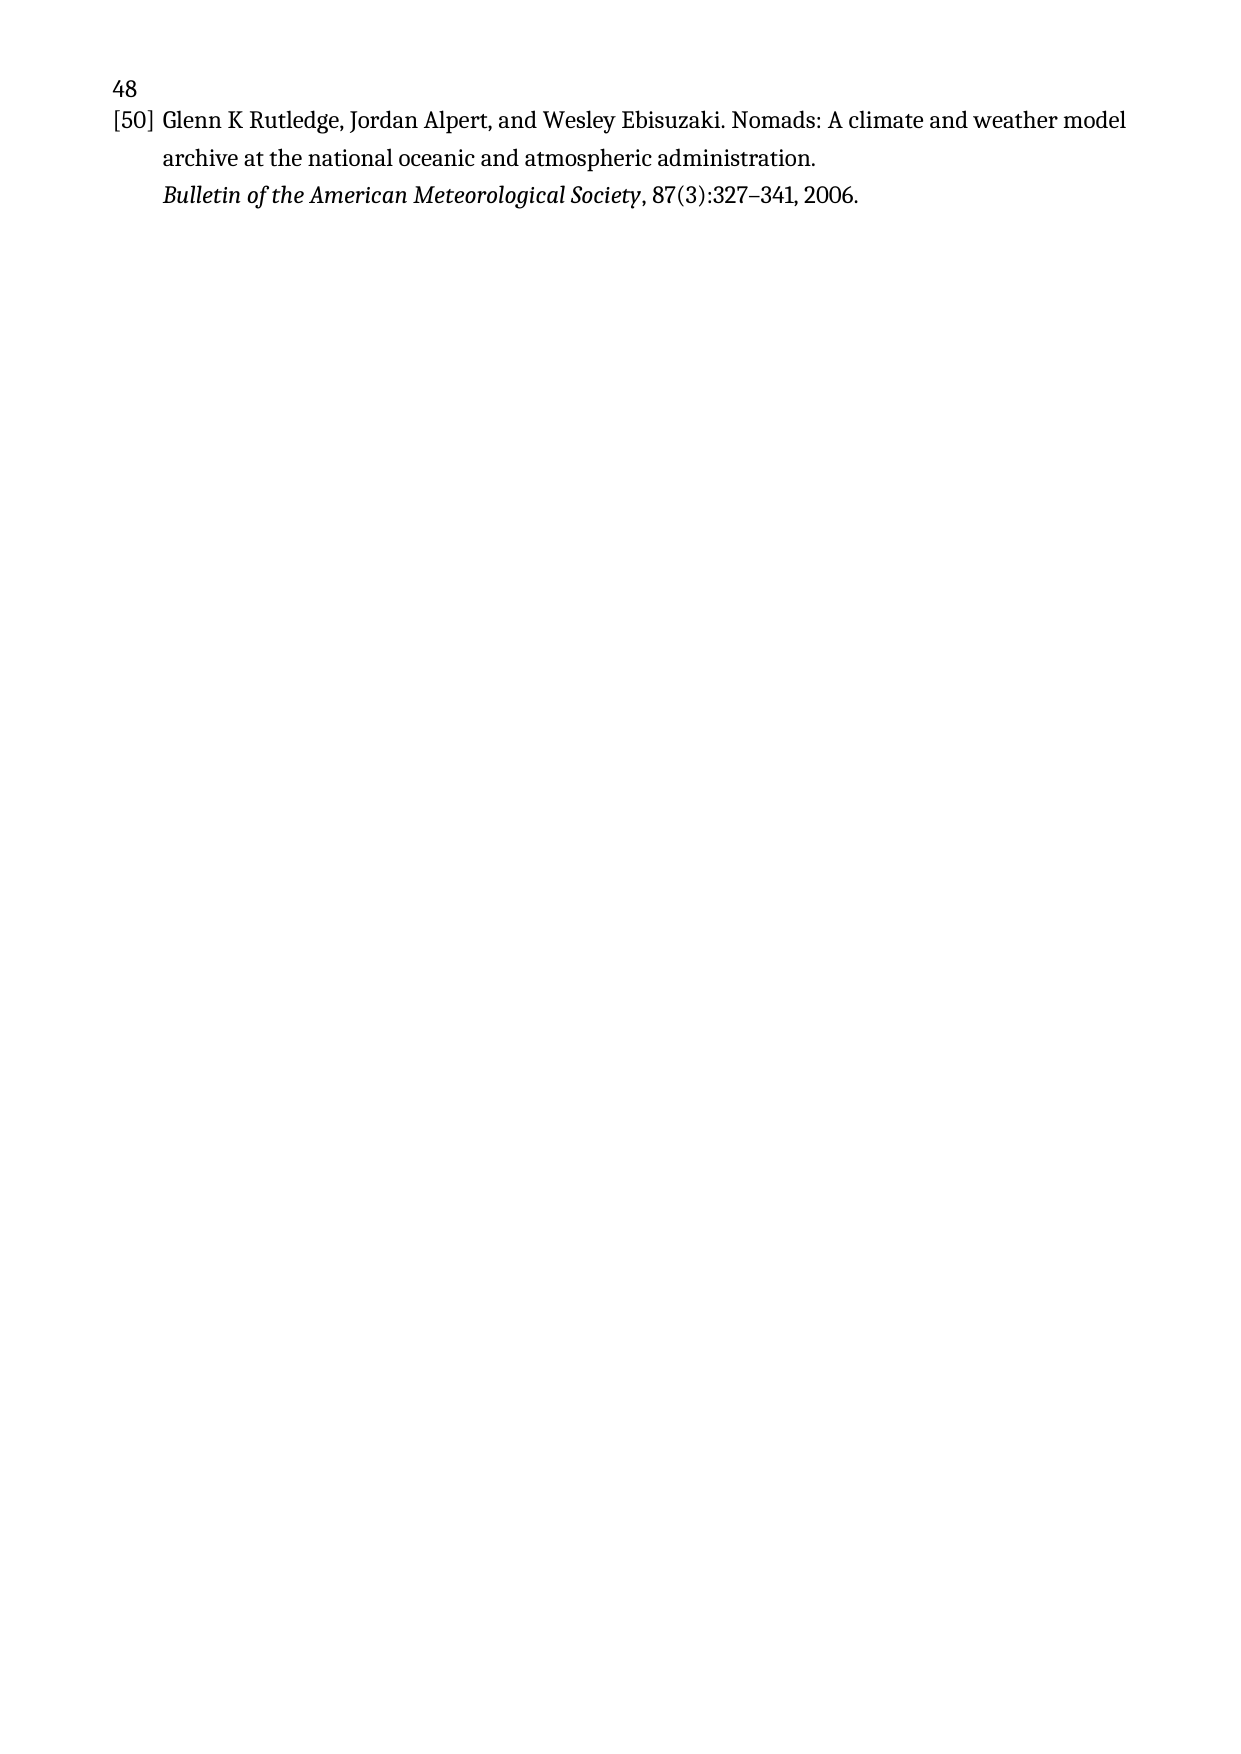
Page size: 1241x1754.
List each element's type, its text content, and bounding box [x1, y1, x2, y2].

list Glenn K Rutledge, Jordan Alpert, and Wesley Ebisuzaki. Nomads: A climate and weather model archive at the national oceanic and atmospheric administration. [112, 106, 1128, 172]
text Bulletin of the American Meteorological Society, 87(3):327–341, 2006. [163, 181, 1128, 210]
